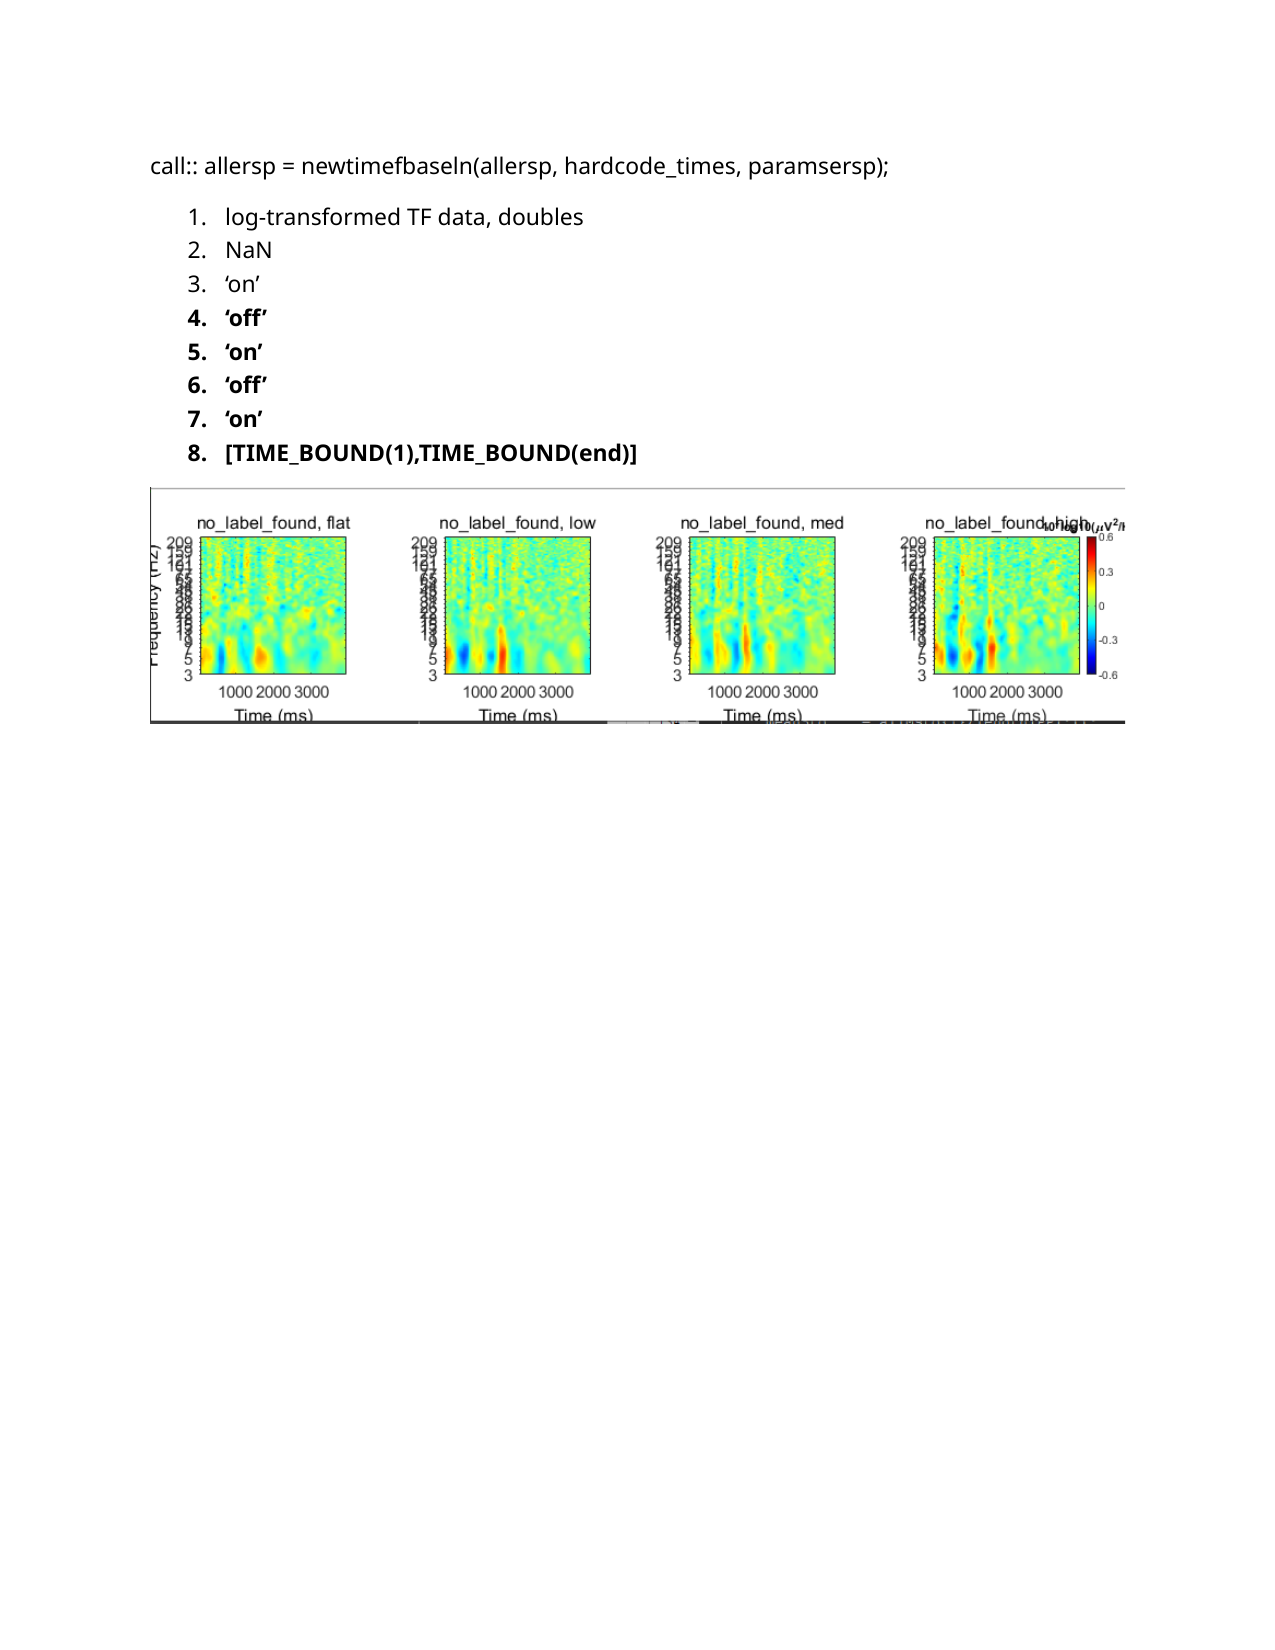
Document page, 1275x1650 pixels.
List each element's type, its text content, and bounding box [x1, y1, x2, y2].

list ‘off’ [187, 302, 1125, 333]
list [TIME_BOUND(1),TIME_BOUND(end)] [187, 437, 1125, 468]
list ‘off’ [187, 369, 1125, 400]
picture [150, 487, 1125, 724]
list ‘on’ [187, 268, 1125, 299]
list ‘on’ [187, 403, 1125, 434]
list log-transformed TF data, doubles [187, 200, 1125, 232]
text call:: allersp = newtimefbaseln(allersp, hardcode_times, paramsersp); [150, 150, 1125, 181]
list NaN [187, 234, 1125, 265]
list ‘on’ [187, 335, 1125, 367]
